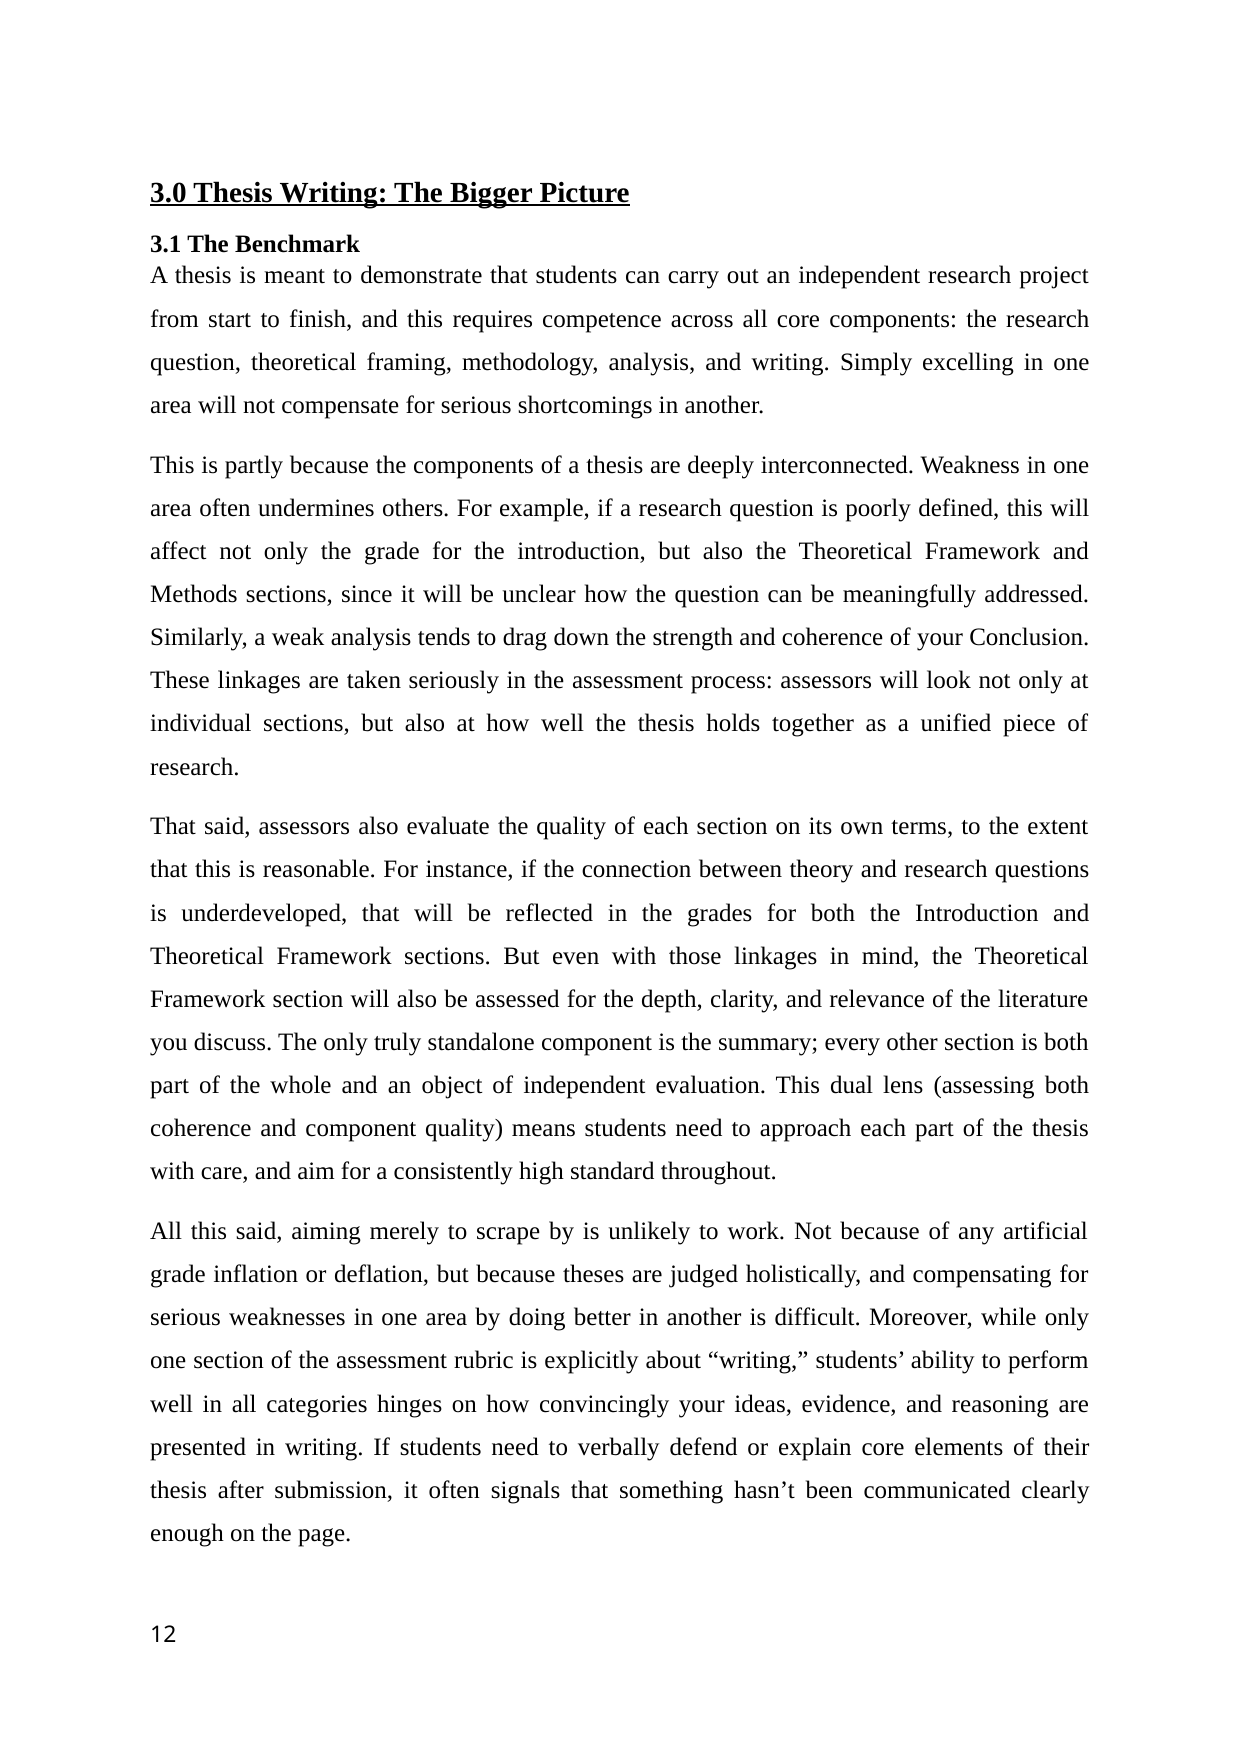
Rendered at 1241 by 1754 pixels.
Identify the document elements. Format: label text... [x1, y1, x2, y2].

text All this said, aiming merely to scrape by is unlikely to work. Not because of any artificial grade inflation or deflation, but because theses are judged holistically, and compensating for serious weaknesses in one area by doing better in another is difficult. Moreover, while only one section of the assessment rubric is explicitly about “writing,” students’ ability to perform well in all categories hinges on how convincingly your ideas, evidence, and reasoning are presented in writing. If students need to verbally defend or explain core elements of their thesis after submission, it often signals that something hasn’t been communicated clearly enough on the page. [150, 1216, 1090, 1547]
text This is partly because the components of a thesis are deeply interconnected. Weakness in one area often undermines others. For example, if a research question is poorly defined, this will affect not only the grade for the introduction, but also the Theoretical Framework and Methods sections, since it will be unclear how the question can be meaningfully addressed. Similarly, a weak analysis tends to drag down the strength and coherence of your Conclusion. These linkages are taken seriously in the assessment process: assessors will look not only at individual sections, but also at how well the thesis holds together as a unified piece of research. [150, 450, 1090, 780]
text That said, assessors also evaluate the quality of each section on its own terms, to the extent that this is reasonable. For instance, if the connection between theory and research questions is underdeveloped, that will be reflected in the grades for both the Introduction and Theoretical Framework sections. But even with those linkages in mind, the Theoretical Framework section will also be assessed for the depth, clarity, and relevance of the literature you discuss. The only truly standalone component is the summary; every other section is both part of the whole and an object of independent evaluation. This dual lens (assessing both coherence and component quality) means students need to approach each part of the thesis with care, and aim for a consistently high standard throughout. [150, 811, 1090, 1185]
text 3.0 Thesis Writing: The Bigger Picture [150, 175, 1090, 208]
subtitle 3.1 The Benchmark [150, 229, 1090, 258]
text A thesis is meant to demonstrate that students can carry out an independent research project from start to finish, and this requires competence across all core components: the research question, theoretical framing, methodology, analysis, and writing. Simply excelling in one area will not compensate for serious shortcomings in another. [150, 261, 1090, 419]
